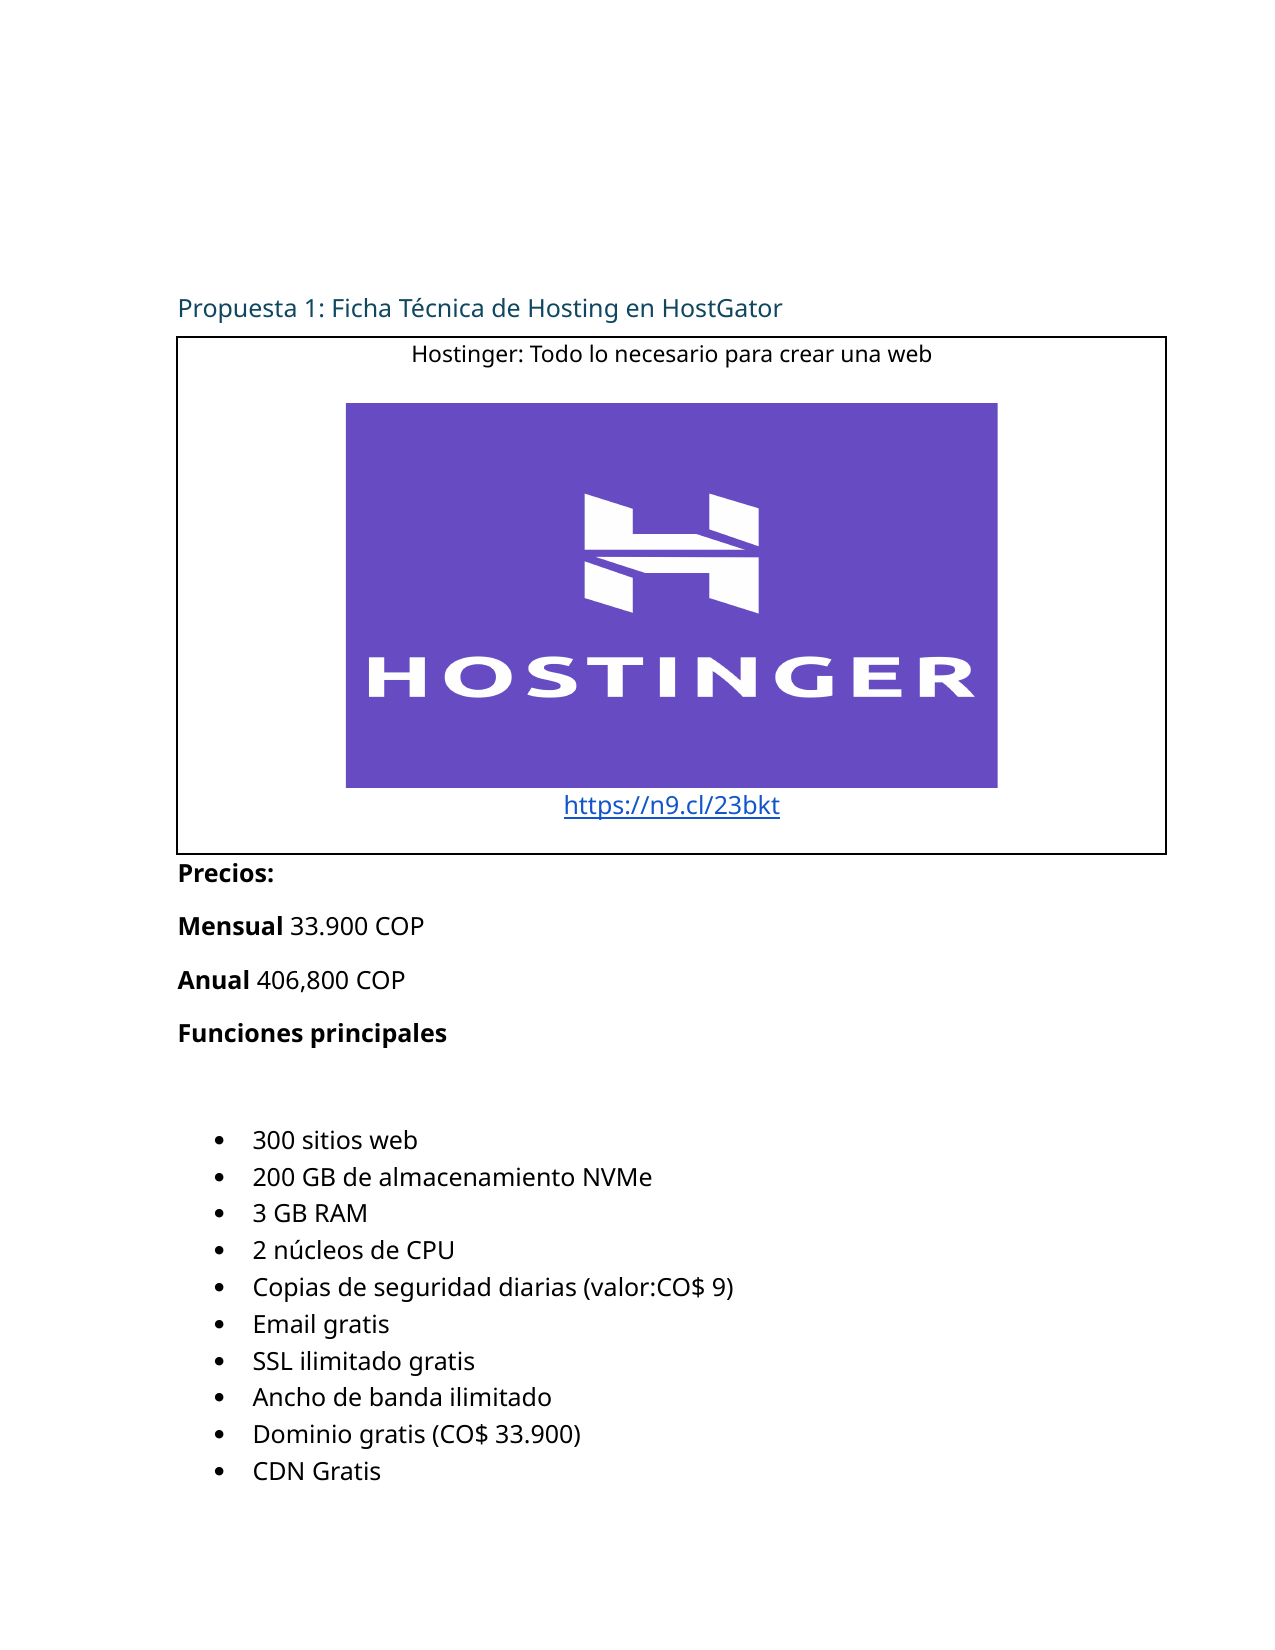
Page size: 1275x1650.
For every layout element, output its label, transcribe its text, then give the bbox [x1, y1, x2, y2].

text Mensual 33.900 COP [177, 909, 1098, 943]
list 300 sitios web [215, 1123, 1098, 1157]
subtitle Propuesta 1: Ficha Técnica de Hosting en HostGator [177, 291, 1098, 325]
picture [345, 403, 998, 788]
text Precios: [177, 855, 1098, 889]
list SSL ilimitado gratis [215, 1343, 1098, 1377]
list Ancho de banda ilimitado [215, 1380, 1098, 1414]
list 2 núcleos de CPU [215, 1233, 1098, 1267]
list Email gratis [215, 1306, 1098, 1341]
list 200 GB de almacenamiento NVMe [215, 1159, 1098, 1193]
text Anual 406,800 COP [177, 962, 1098, 996]
table_header [178, 338, 1165, 853]
list CDN Gratis [215, 1453, 1098, 1488]
text Funciones principales [177, 1016, 1098, 1050]
list 3 GB RAM [215, 1196, 1098, 1230]
list Dominio gratis (CO$ 33.900) [215, 1417, 1098, 1451]
list Copias de seguridad diarias (valor:CO$ 9) [215, 1270, 1098, 1304]
